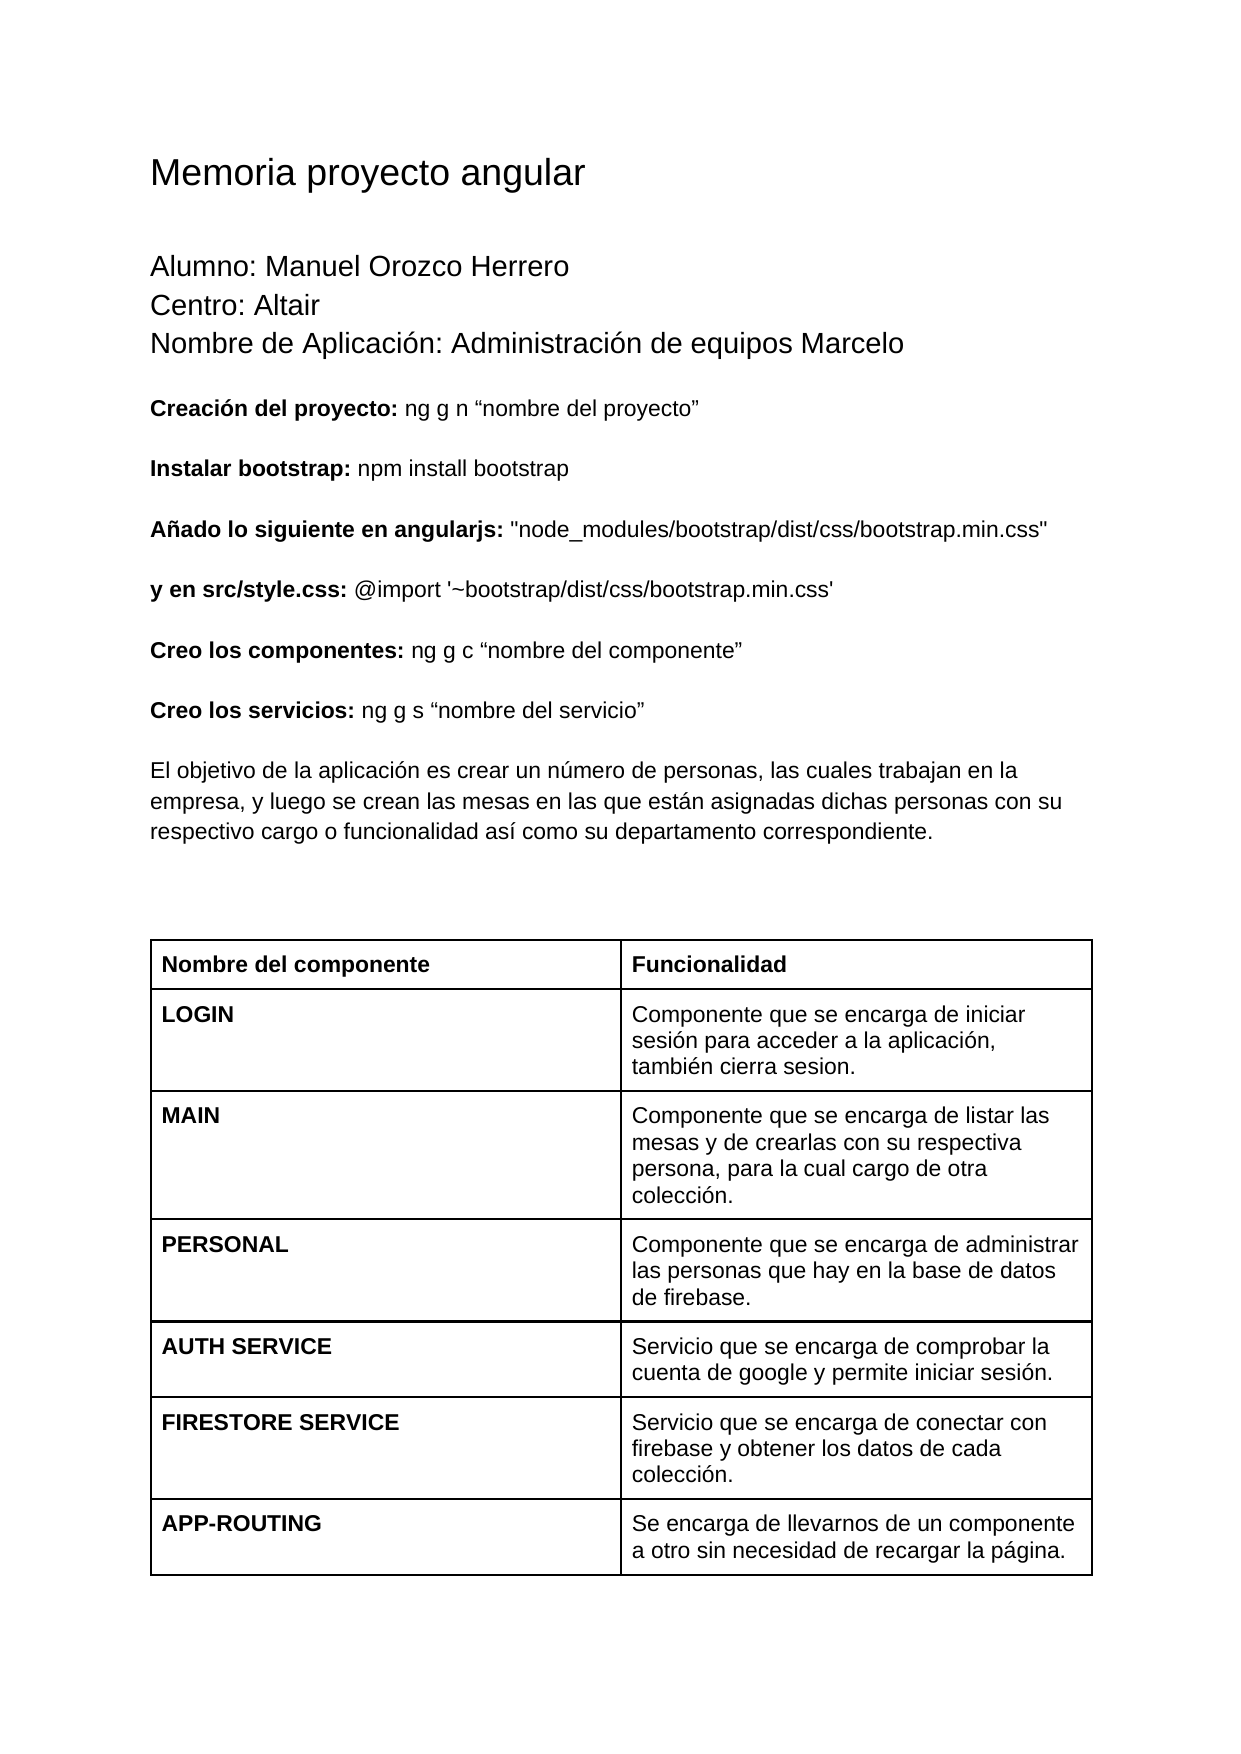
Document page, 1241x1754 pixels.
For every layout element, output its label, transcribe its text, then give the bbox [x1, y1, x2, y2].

text El objetivo de la aplicación es crear un número de personas, las cuales trabajan en la empresa, y luego se crean las mesas en las que están asignadas dichas personas con su respectivo cargo o funcionalidad así como su departamento correspondiente. [150, 757, 1090, 844]
table_cell AUTH SERVICE [152, 1323, 620, 1396]
table_cell Servicio que se encarga de comprobar la cuenta de google y permite iniciar sesión. [622, 1323, 1091, 1396]
table_cell PERSONAL [152, 1220, 620, 1320]
text Centro: Altair [150, 288, 1090, 321]
table_cell Se encarga de llevarnos de un componente a otro sin necesidad de recargar la página. [622, 1500, 1091, 1573]
table_cell Componente que se encarga de administrar las personas que hay en la base de datos de firebase. [622, 1220, 1091, 1320]
text Añado lo siguiente en angularjs: "node_modules/bootstrap/dist/css/bootstrap.min.css" [150, 516, 1090, 542]
table_header Funcionalidad [622, 941, 1091, 988]
text Creo los servicios: ng g s “nombre del servicio” [150, 697, 1090, 723]
table_cell APP-ROUTING [152, 1500, 620, 1573]
text Creación del proyecto: ng g n “nombre del proyecto” [150, 395, 1090, 421]
text Creo los componentes: ng g c “nombre del componente” [150, 637, 1090, 663]
text Alumno: Manuel Orozco Herrero [150, 249, 1090, 283]
text Memoria proyecto angular [150, 150, 1090, 193]
table_cell FIRESTORE SERVICE [152, 1398, 620, 1498]
table_header Nombre del componente [152, 941, 620, 988]
text y en src/style.css: @import '~bootstrap/dist/css/bootstrap.min.css' [150, 576, 1090, 603]
table_cell LOGIN [152, 990, 620, 1090]
table_cell MAIN [152, 1092, 620, 1218]
table_cell Servicio que se encarga de conectar con firebase y obtener los datos de cada colección. [622, 1398, 1091, 1498]
text Instalar bootstrap: npm install bootstrap [150, 455, 1090, 482]
table_cell Componente que se encarga de listar las mesas y de crearlas con su respectiva persona, para la cual cargo de otra colección. [622, 1092, 1091, 1218]
text Nombre de Aplicación: Administración de equipos Marcelo [150, 326, 1090, 360]
table_cell Componente que se encarga de iniciar sesión para acceder a la aplicación, también cierra sesion. [622, 990, 1091, 1090]
